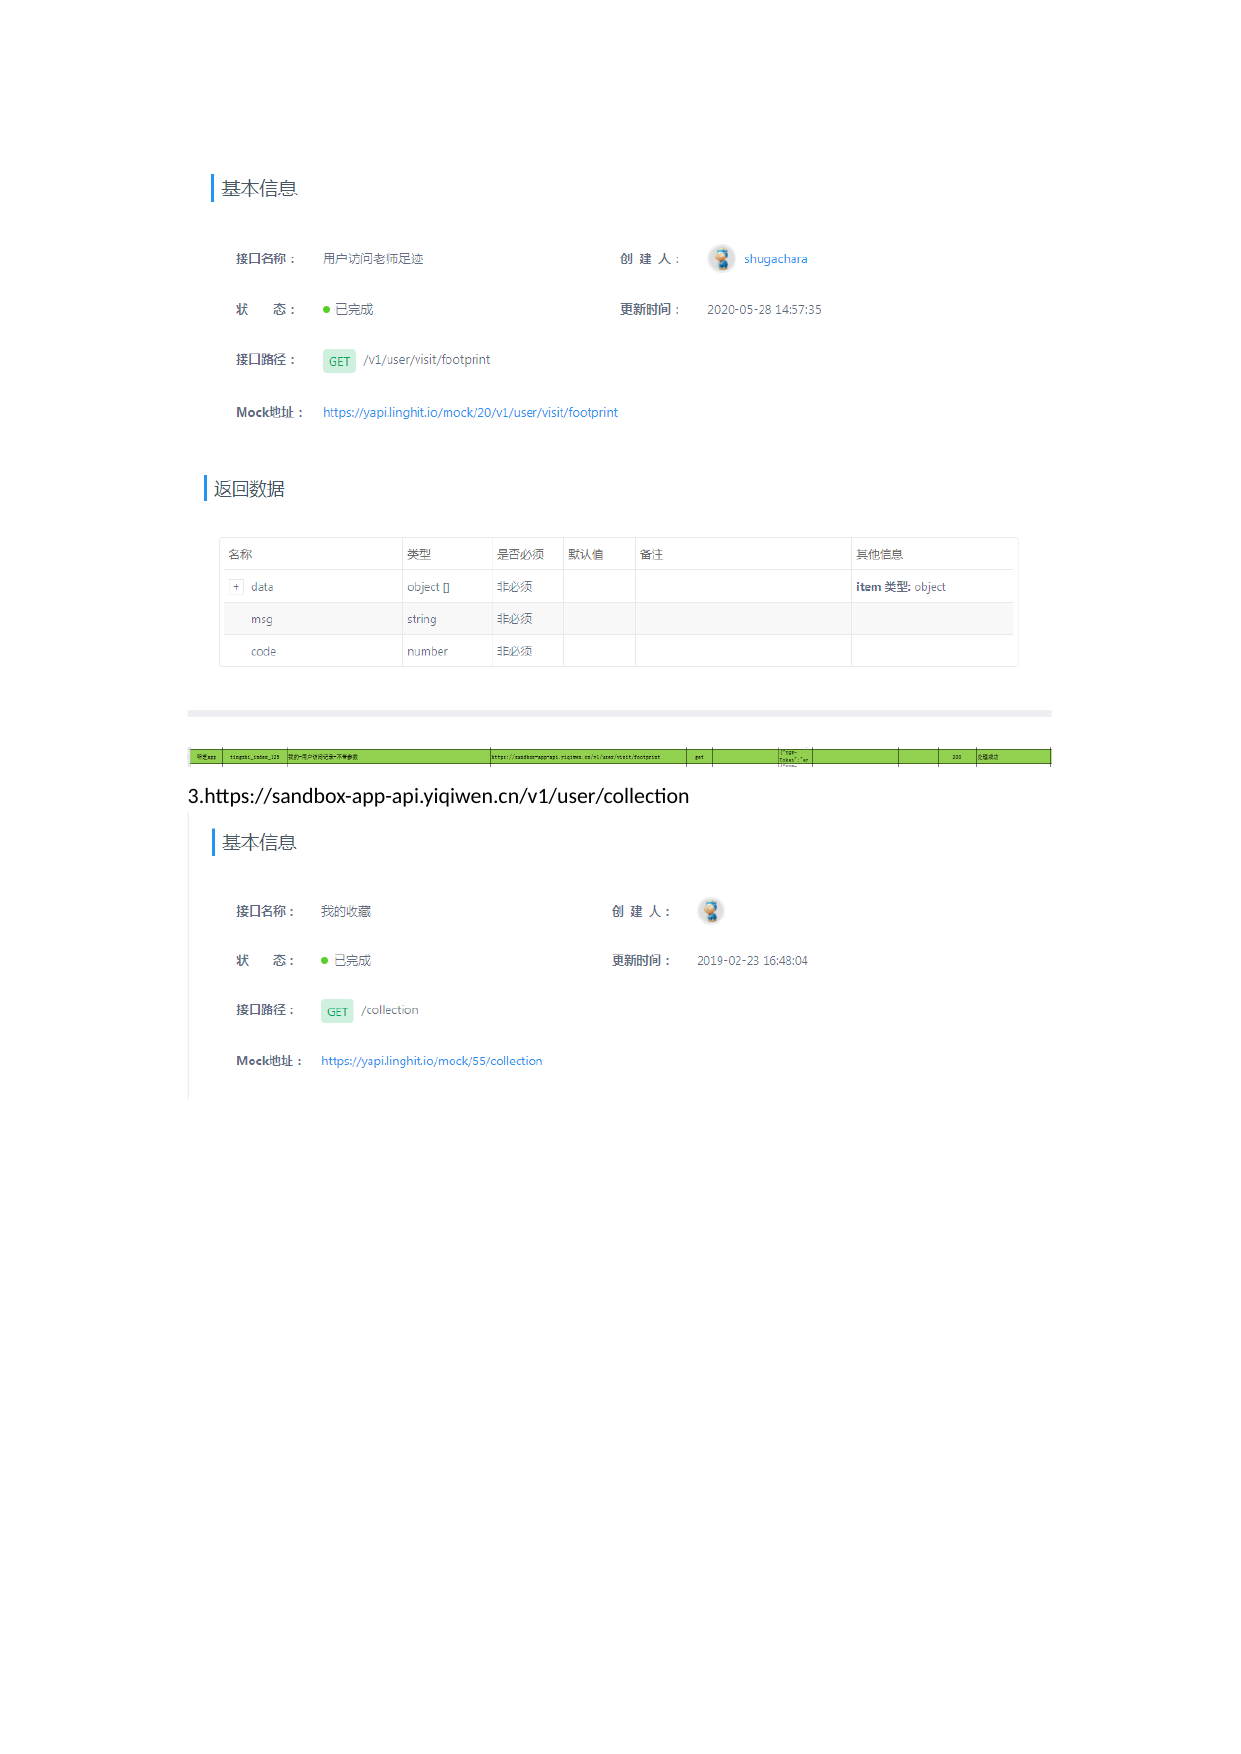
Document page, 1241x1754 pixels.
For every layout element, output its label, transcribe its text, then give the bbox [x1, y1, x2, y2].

picture [187, 747, 1052, 767]
list 3.https://sandbox-app-api.yiqiwen.cn/v1/user/collection [187, 779, 1053, 812]
picture [187, 812, 1053, 1099]
picture [187, 454, 1052, 717]
picture [187, 162, 1052, 450]
